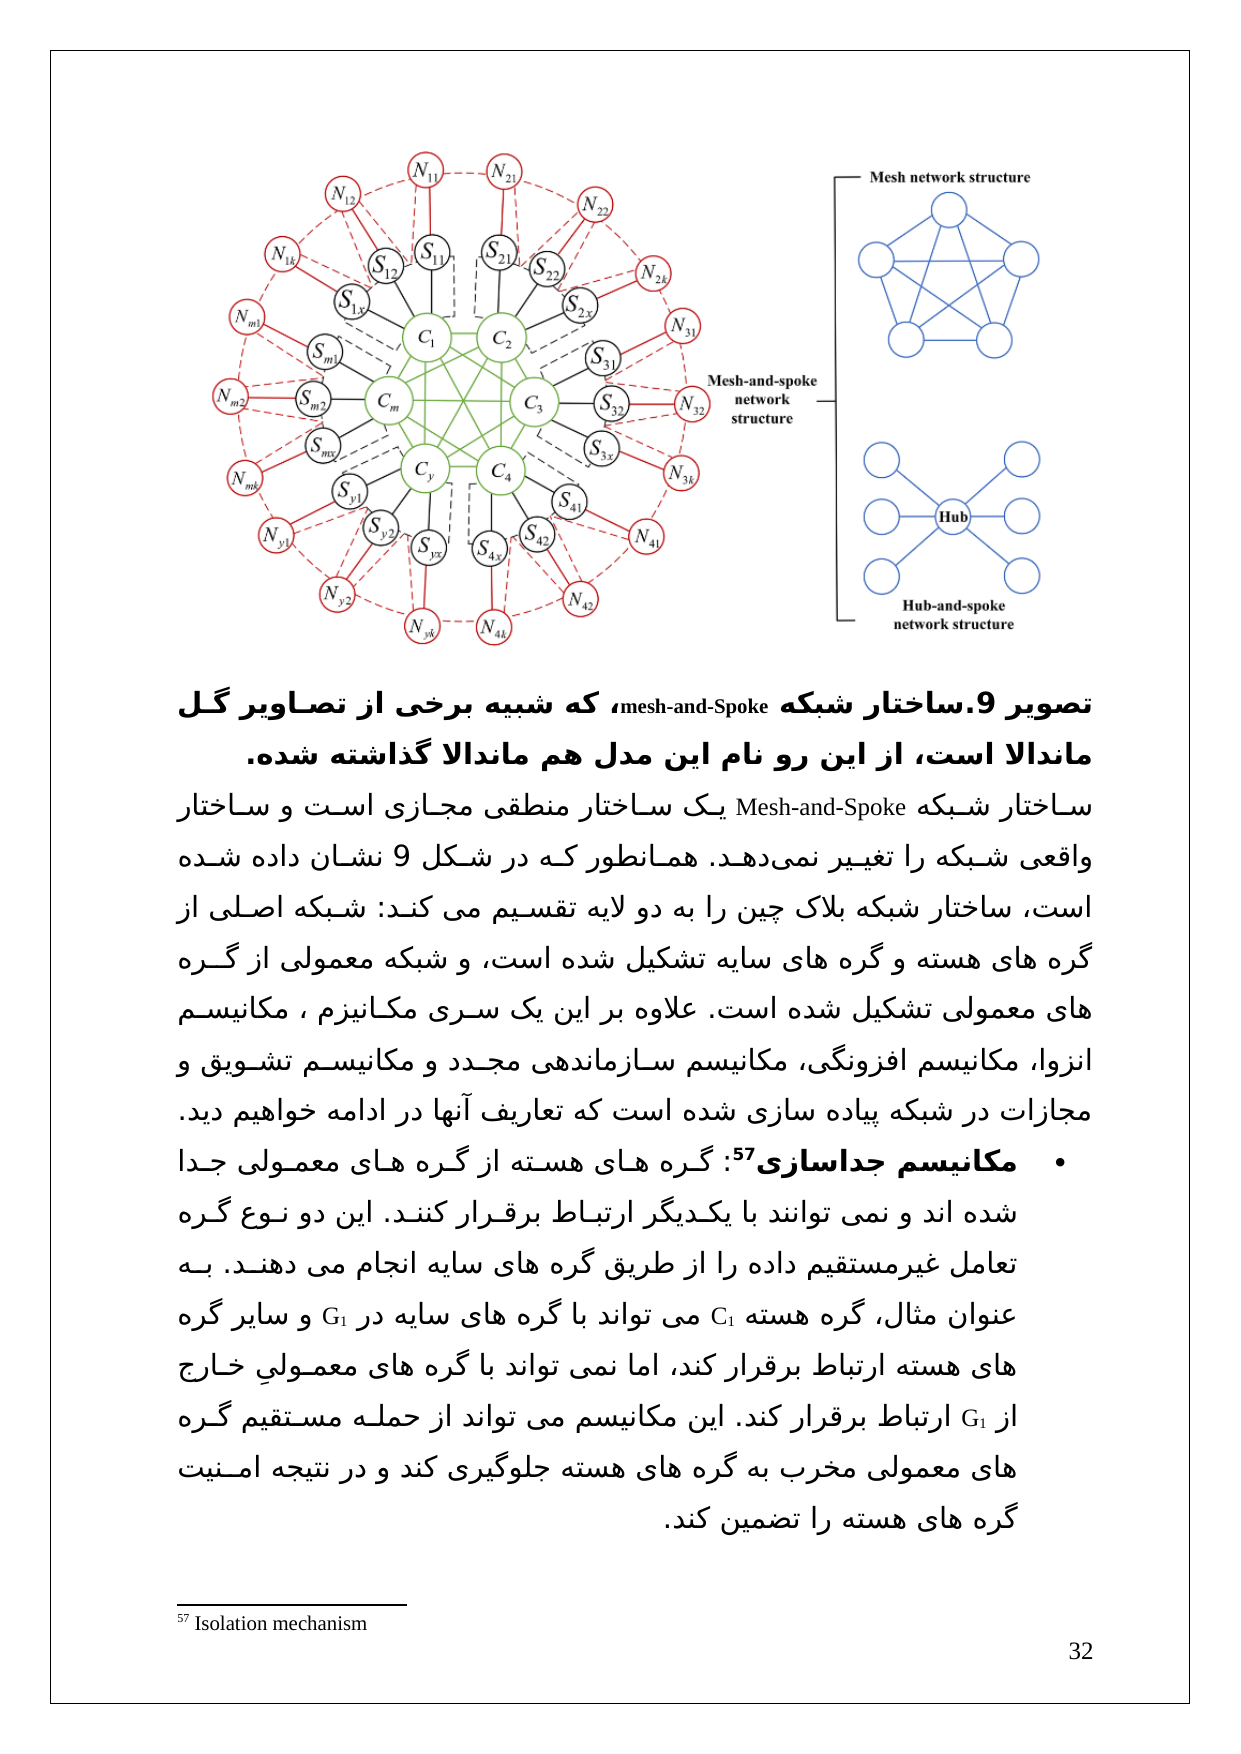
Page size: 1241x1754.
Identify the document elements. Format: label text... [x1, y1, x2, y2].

list مکانیسم جداسازی: گره های هسته از گره های معمولی جدا شده اند و نمی توانند با یکدیگر ارتباط برقرار کنند. این دو نوع گره تعامل غیرمستقیم داده را از طریق گره های سایه انجام می دهند. به عنوان مثال، گره هسته C1 می تواند با گره های سایه در G1 و سایر گره های هسته ارتباط برقرار کند، اما نمی تواند با گره های معمولیِ خارج از G1 ارتباط برقرار کند. این مکانیسم می تواند از حمله مستقیم گره های معمولی مخرب به گره های هسته جلوگیری کند و در نتیجه امنیت گره های هسته را تضمین کند. [177, 1145, 1056, 1535]
text ساختار شبکه Mesh-and-Spoke یک ساختار منطقی مجازی است و ساختار واقعی شبکه را تغییر نمی‌دهد. همانطور که در شکل 9 نشان داده شده است، ساختار شبکه بلاک چین را به دو لایه تقسیم می کند: شبکه اصلی از گره های هسته و گره های سایه تشکیل شده است، و شبکه معمولی از گره های معمولی تشکیل شده است. علاوه بر این یک سری مکانیزم ، مکانیسم انزوا، مکانیسم افزونگی، مکانیسم سازماندهی مجدد و مکانیسم تشویق و مجازات در شبکه پیاده سازی شده است که تعاریف آنها در ادامه خواهیم دید. [177, 788, 1093, 1128]
picture [177, 147, 1094, 672]
text تصویر 9.ساختار شبکه mesh-and-Spoke، که شبیه برخی از تصاویر گل ماندالا است، از این رو نام این مدل هم ماندالا گذاشته شده. [177, 686, 1093, 771]
